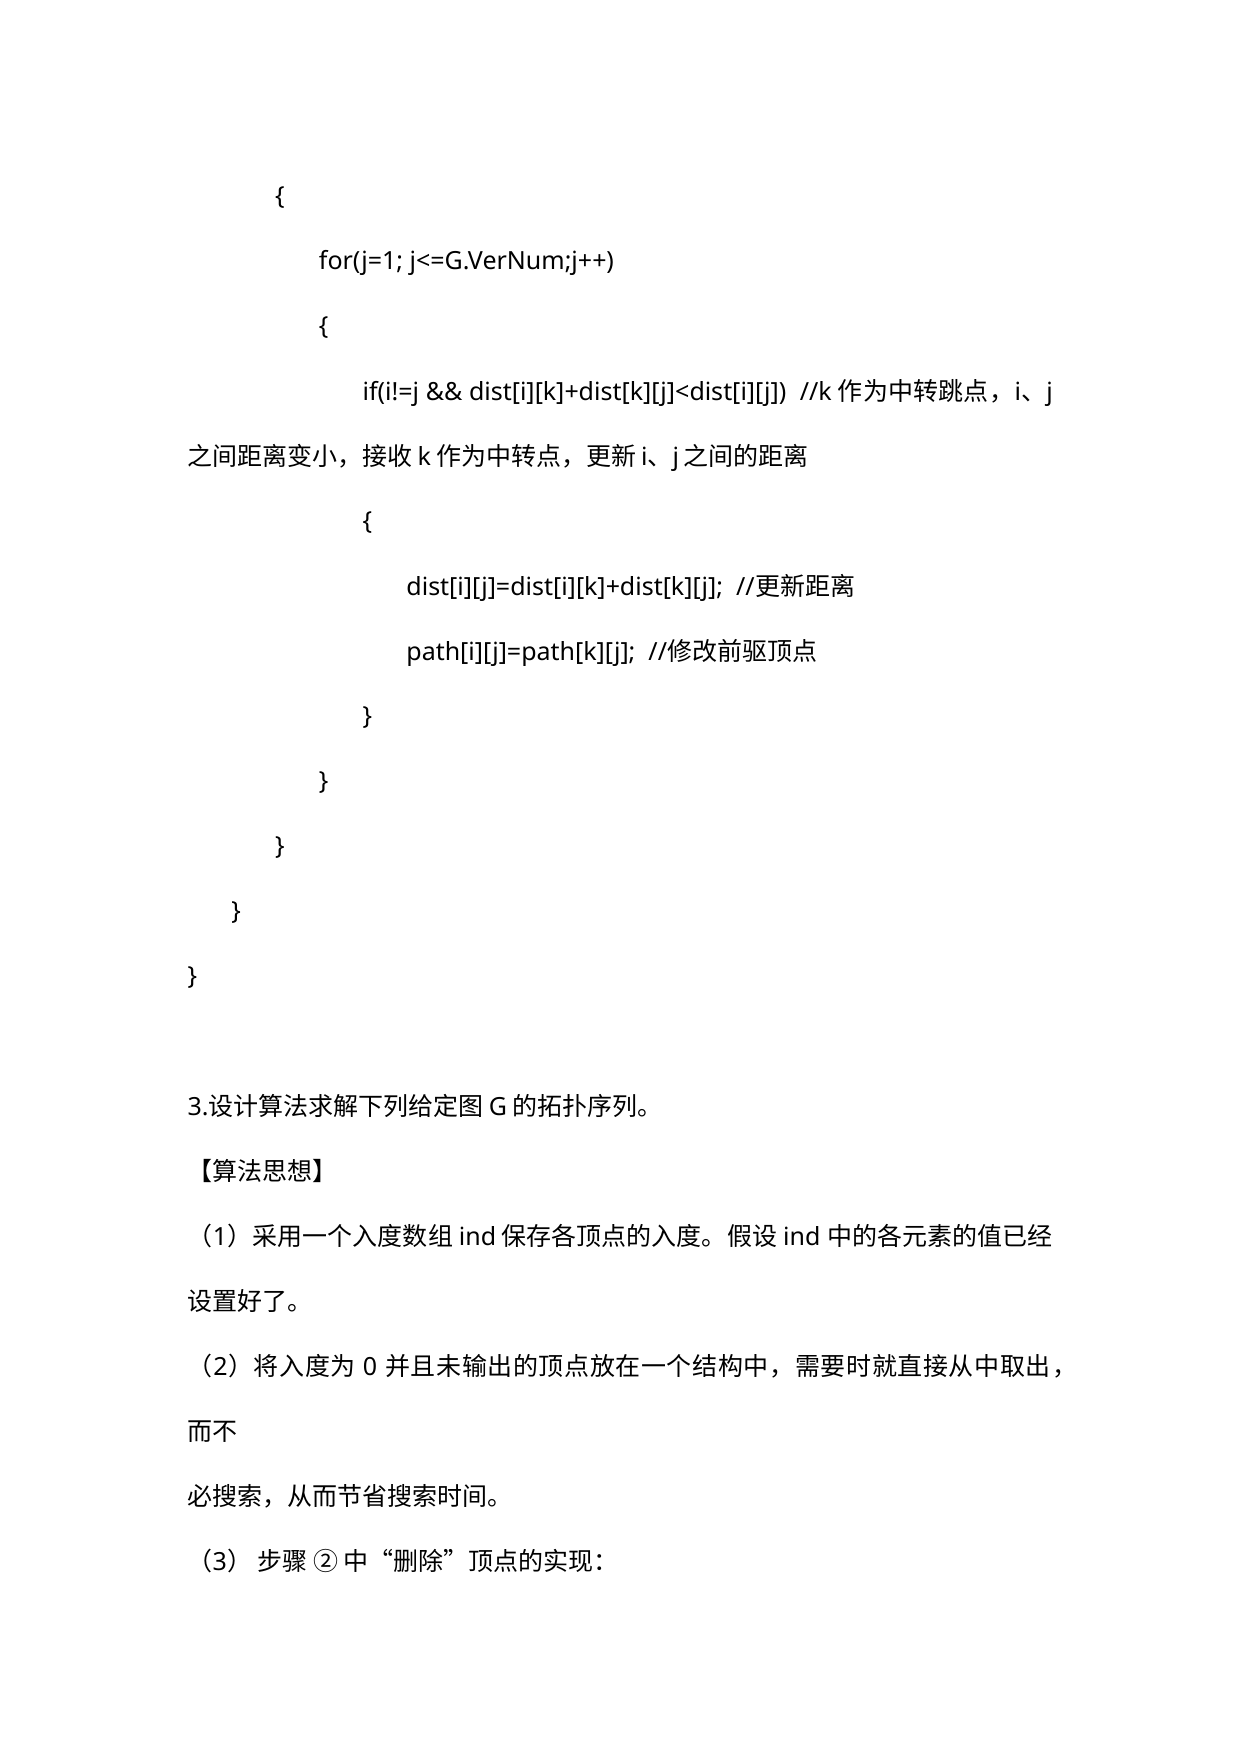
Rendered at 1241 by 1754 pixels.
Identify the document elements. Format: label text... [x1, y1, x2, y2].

text } [187, 877, 1053, 942]
text path[i][j]=path[k][j]; //修改前驱顶点 [187, 617, 1053, 682]
text 必搜索，从而节省搜索时间。 [187, 1462, 1053, 1527]
text { [187, 162, 1053, 227]
text （3） 步骤 ② 中“删除”顶点的实现： [187, 1527, 1053, 1592]
text （1）采用一个入度数组 ind保存各顶点的入度。假设 ind 中的各元素的值已经设置好了。 [187, 1202, 1053, 1332]
text { [187, 487, 1053, 552]
text } [187, 812, 1053, 877]
text { [187, 292, 1053, 357]
text if(i!=j && dist[i][k]+dist[k][j]<dist[i][j]) //k作为中转跳点，i、j之间距离变小，接收k作为中转点，更新i、j之间的距离 [187, 357, 1053, 487]
text 【算法思想】 [187, 1137, 1053, 1202]
text for(j=1; j<=G.VerNum;j++) [187, 227, 1053, 292]
text } [187, 942, 1053, 1007]
text （2）将入度为 0 并且未输出的顶点放在一个结构中，需要时就直接从中取出，而不 [187, 1332, 1053, 1462]
text } [187, 682, 1053, 747]
text } [187, 747, 1053, 812]
text dist[i][j]=dist[i][k]+dist[k][j]; //更新距离 [187, 552, 1053, 617]
text 3.设计算法求解下列给定图G的拓扑序列。 [187, 1072, 1053, 1137]
